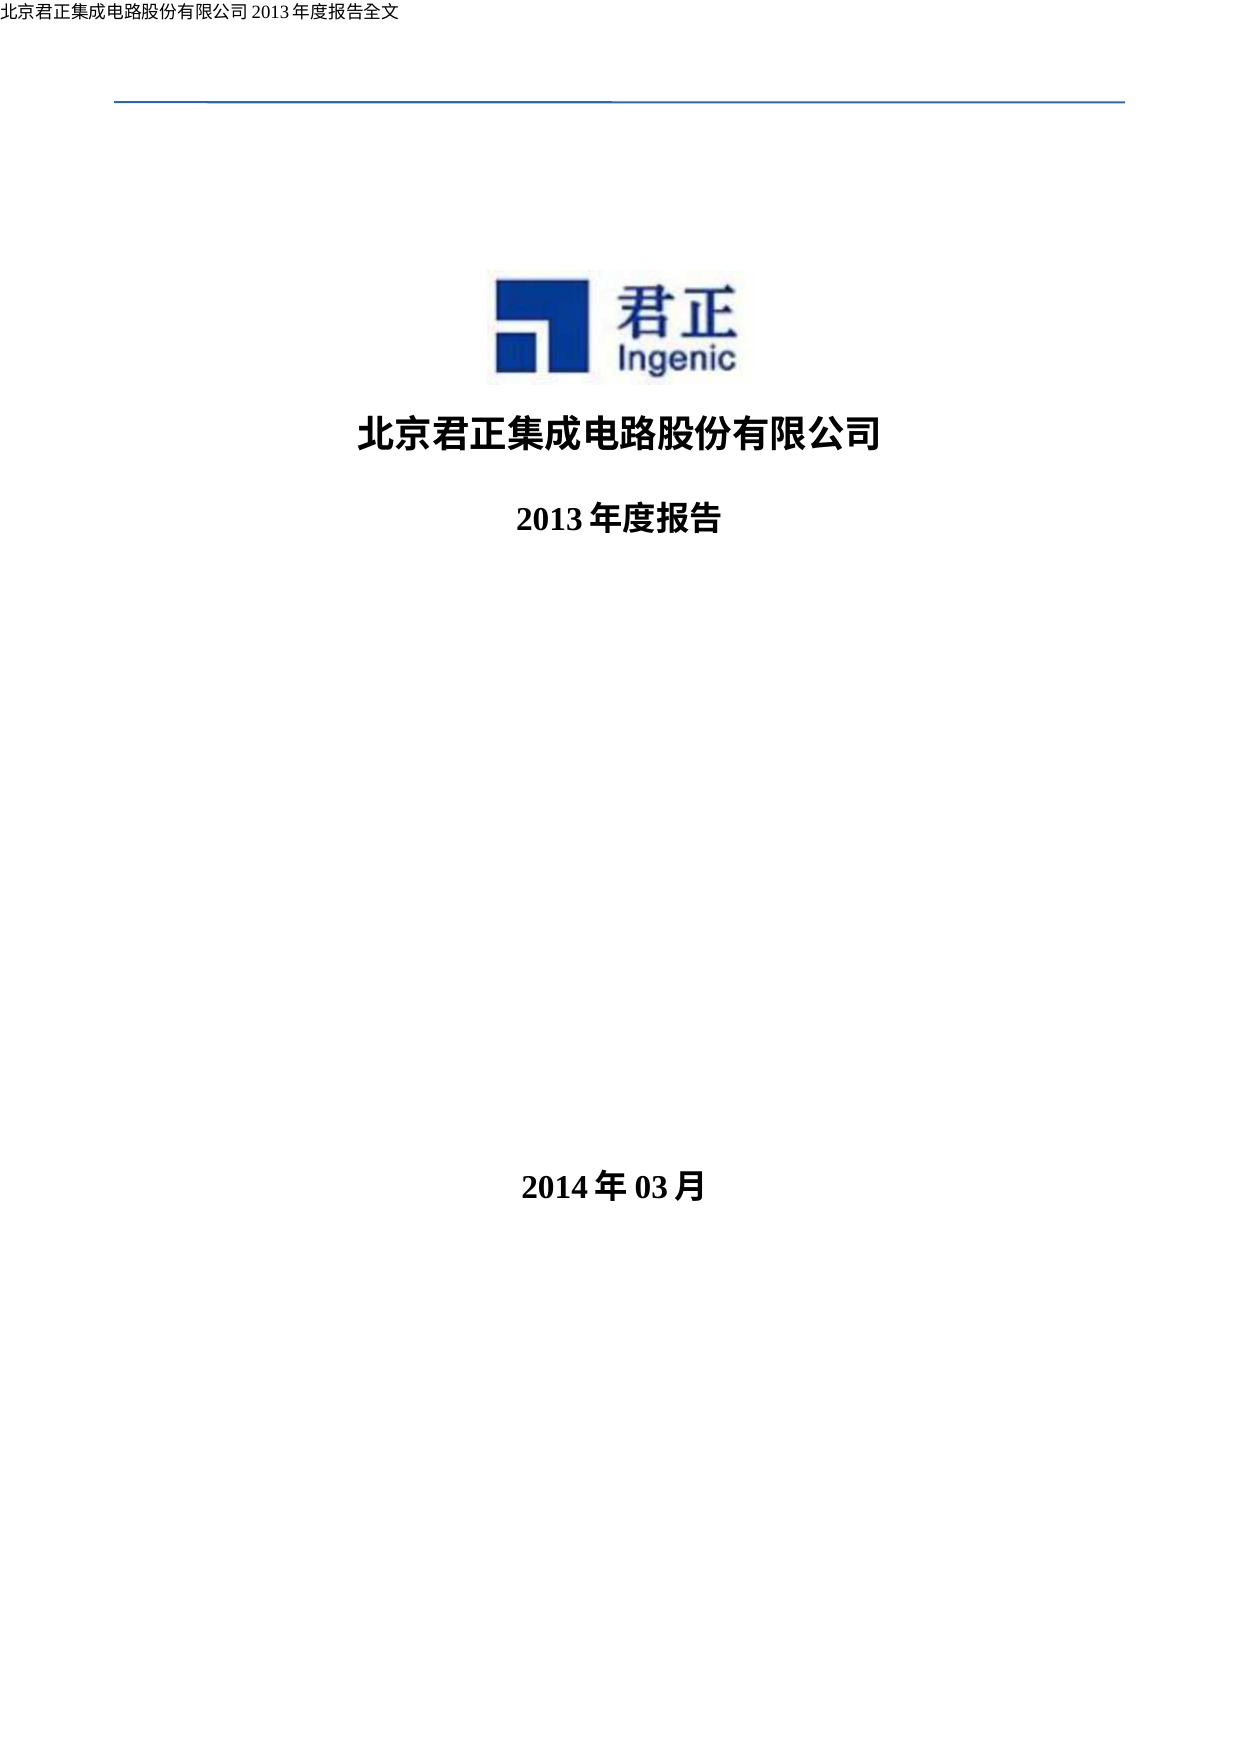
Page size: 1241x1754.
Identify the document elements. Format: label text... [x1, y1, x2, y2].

text 北京君正集成电路股份有限公司 [354, 407, 885, 458]
text 2013年度报告 [512, 495, 726, 540]
text 2014年03月 [521, 1162, 717, 1208]
picture [486, 270, 754, 385]
